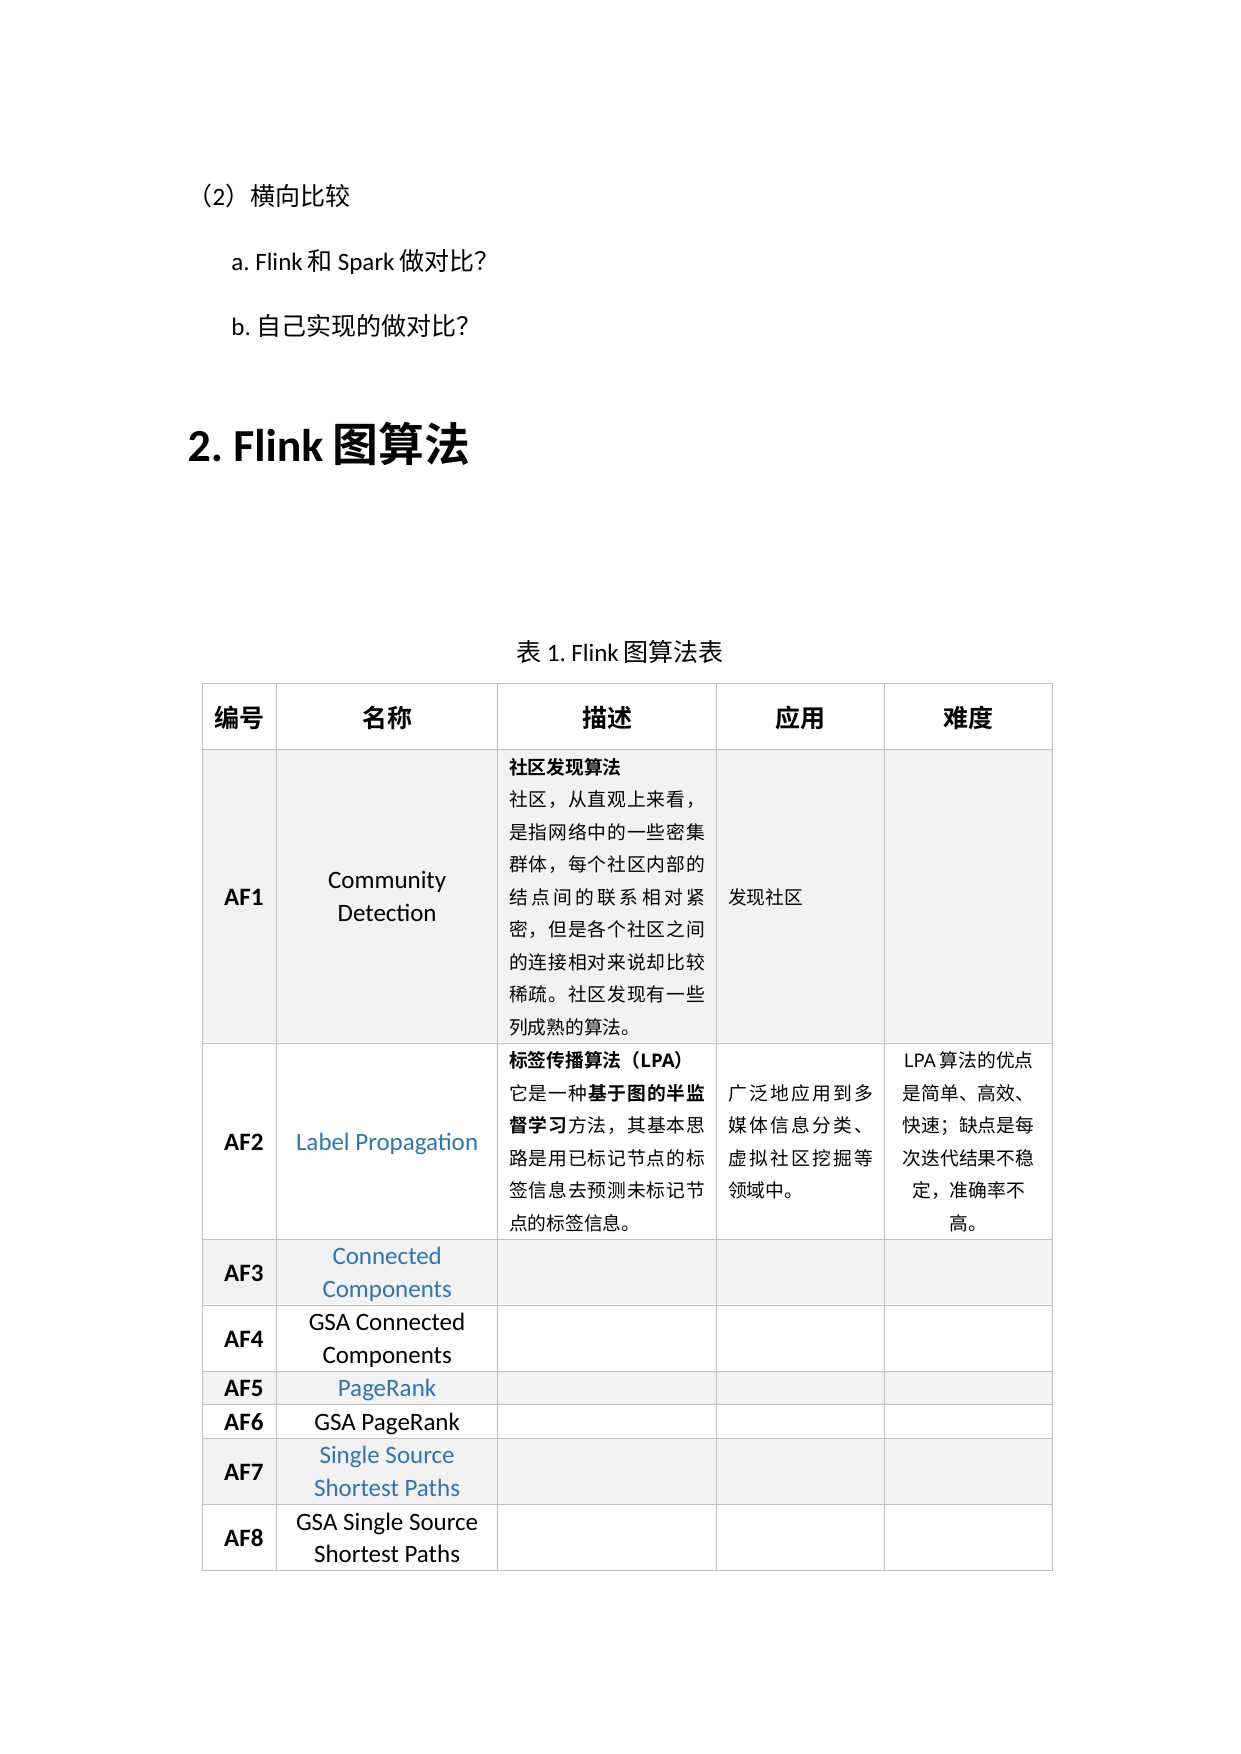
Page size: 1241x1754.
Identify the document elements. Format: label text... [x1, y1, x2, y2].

table_header 编号 [203, 684, 276, 749]
table_cell [885, 1372, 1052, 1404]
table_cell [717, 1405, 884, 1438]
table_cell LPA算法的优点是简单、高效、快速；缺点是每次迭代结果不稳定，准确率不高。 [885, 1044, 1052, 1238]
table_cell [885, 750, 1052, 1042]
table_cell [498, 1372, 716, 1404]
table_cell [203, 1372, 276, 1404]
table_cell [203, 1306, 276, 1371]
subtitle 2. Flink图算法 [187, 392, 1053, 490]
table_cell [885, 1505, 1052, 1570]
table_cell [885, 1240, 1052, 1304]
table_cell [203, 1240, 276, 1304]
table_cell [717, 1505, 884, 1570]
table_cell [885, 1405, 1052, 1438]
table_cell 标签传播算法（LPA） 它是一种基于图的半监督学习方法，其基本思路是用已标记节点的标签信息去预测未标记节点的标签信息。 [498, 1044, 716, 1238]
table_cell [498, 1306, 716, 1371]
table_header 应用 [717, 684, 884, 749]
table_cell [203, 1044, 276, 1238]
text 表1. Flink图算法表 [187, 618, 1053, 683]
table_cell [203, 1405, 276, 1438]
table_cell Community Detection [277, 750, 497, 1042]
text a. Flink和Spark做对比？ [187, 227, 1053, 292]
text b. 自己实现的做对比？ [187, 292, 1053, 357]
table_cell [498, 1240, 716, 1304]
table_cell [203, 1505, 276, 1570]
table_cell Single Source Shortest Paths [277, 1439, 497, 1504]
table_cell [203, 1439, 276, 1504]
table_cell [885, 1306, 1052, 1371]
table_cell [717, 1439, 884, 1504]
table_cell [717, 1240, 884, 1304]
table_cell 发现社区 [717, 750, 884, 1042]
table_cell PageRank [277, 1372, 497, 1404]
table_cell [203, 750, 276, 1042]
table_cell GSA Connected Components [277, 1306, 497, 1371]
text （2）横向比较 [187, 162, 1053, 227]
table_cell 社区发现算法 社区，从直观上来看，是指网络中的一些密集群体，每个社区内部的结点间的联系相对紧密，但是各个社区之间的连接相对来说却比较稀疏。社区发现有一些列成熟的算法。 [498, 750, 716, 1042]
table_cell [885, 1439, 1052, 1504]
table_cell [498, 1405, 716, 1438]
table_cell [498, 1505, 716, 1570]
table_cell [498, 1439, 716, 1504]
table_cell 广泛地应用到多媒体信息分类、虚拟社区挖掘等领域中。 [717, 1044, 884, 1238]
table_cell Label Propagation [277, 1044, 497, 1238]
table_cell [717, 1306, 884, 1371]
table_cell [717, 1372, 884, 1404]
table_cell GSA PageRank [277, 1405, 497, 1438]
table_cell Connected Components [277, 1240, 497, 1304]
table_cell GSA Single Source Shortest Paths [277, 1505, 497, 1570]
table_header 描述 [498, 684, 716, 749]
table_header 难度 [885, 684, 1052, 749]
table_header 名称 [277, 684, 497, 749]
